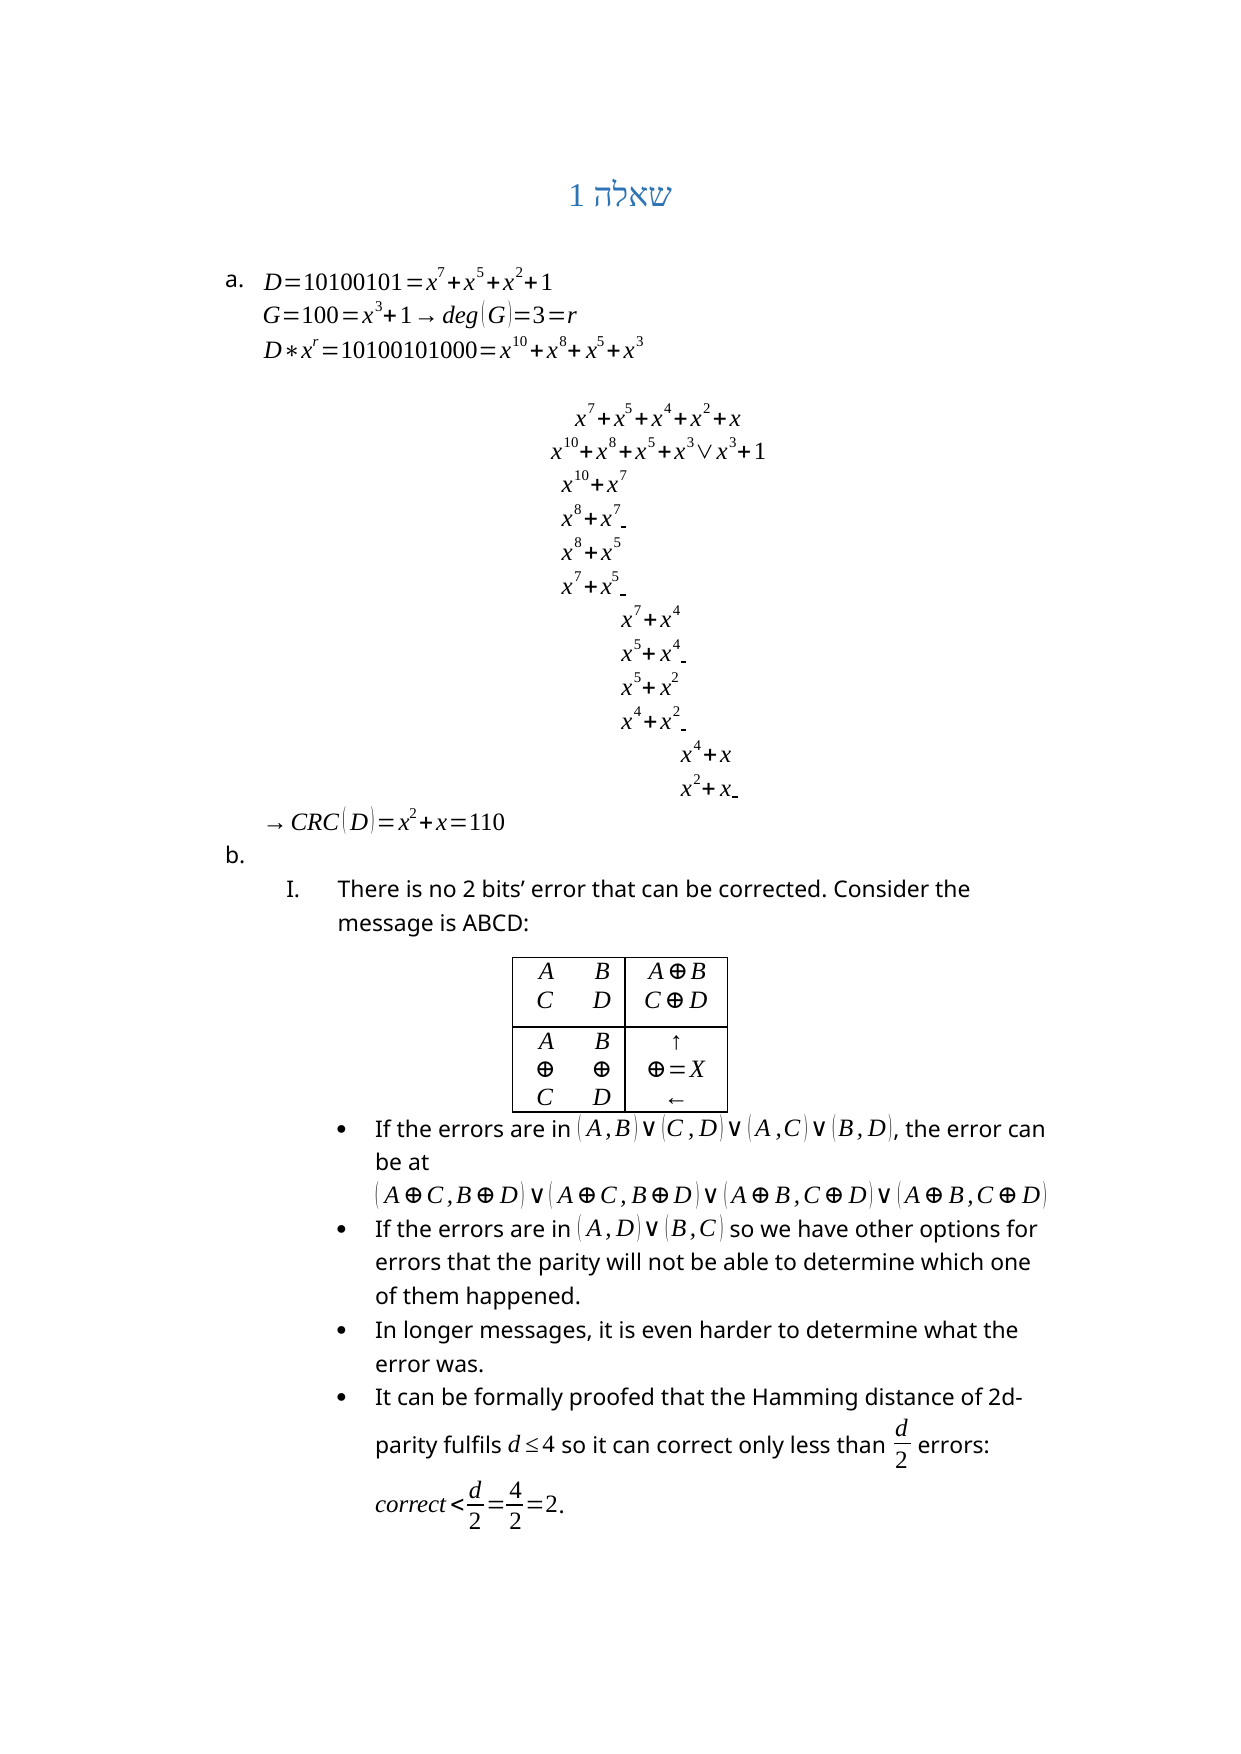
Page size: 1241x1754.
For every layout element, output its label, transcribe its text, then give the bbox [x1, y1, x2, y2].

table_cell [578, 986, 624, 1026]
list It can be formally proofed that the Hamming distance of 2d-parity fulfils so it can correct only less than errors: . [337, 1381, 1053, 1535]
table_cell [626, 1028, 727, 1111]
list If the errors are in , the error can be at [337, 1112, 1053, 1210]
table_header [513, 958, 578, 986]
table_header [578, 958, 624, 986]
subtitle שאלה 1 [187, 175, 1053, 213]
table_cell [513, 986, 578, 1026]
list There is no 2 bits’ error that can be corrected. Consider the message is ABCD: [300, 873, 1053, 938]
table_cell [626, 986, 727, 1026]
table_header [626, 958, 727, 986]
table_cell [513, 1028, 578, 1111]
list In longer messages, it is even harder to determine what the error was. [337, 1314, 1053, 1379]
list If the errors are in so we have other options for errors that the parity will not be able to determine which one of them happened. [337, 1212, 1053, 1311]
table_cell [578, 1028, 624, 1111]
